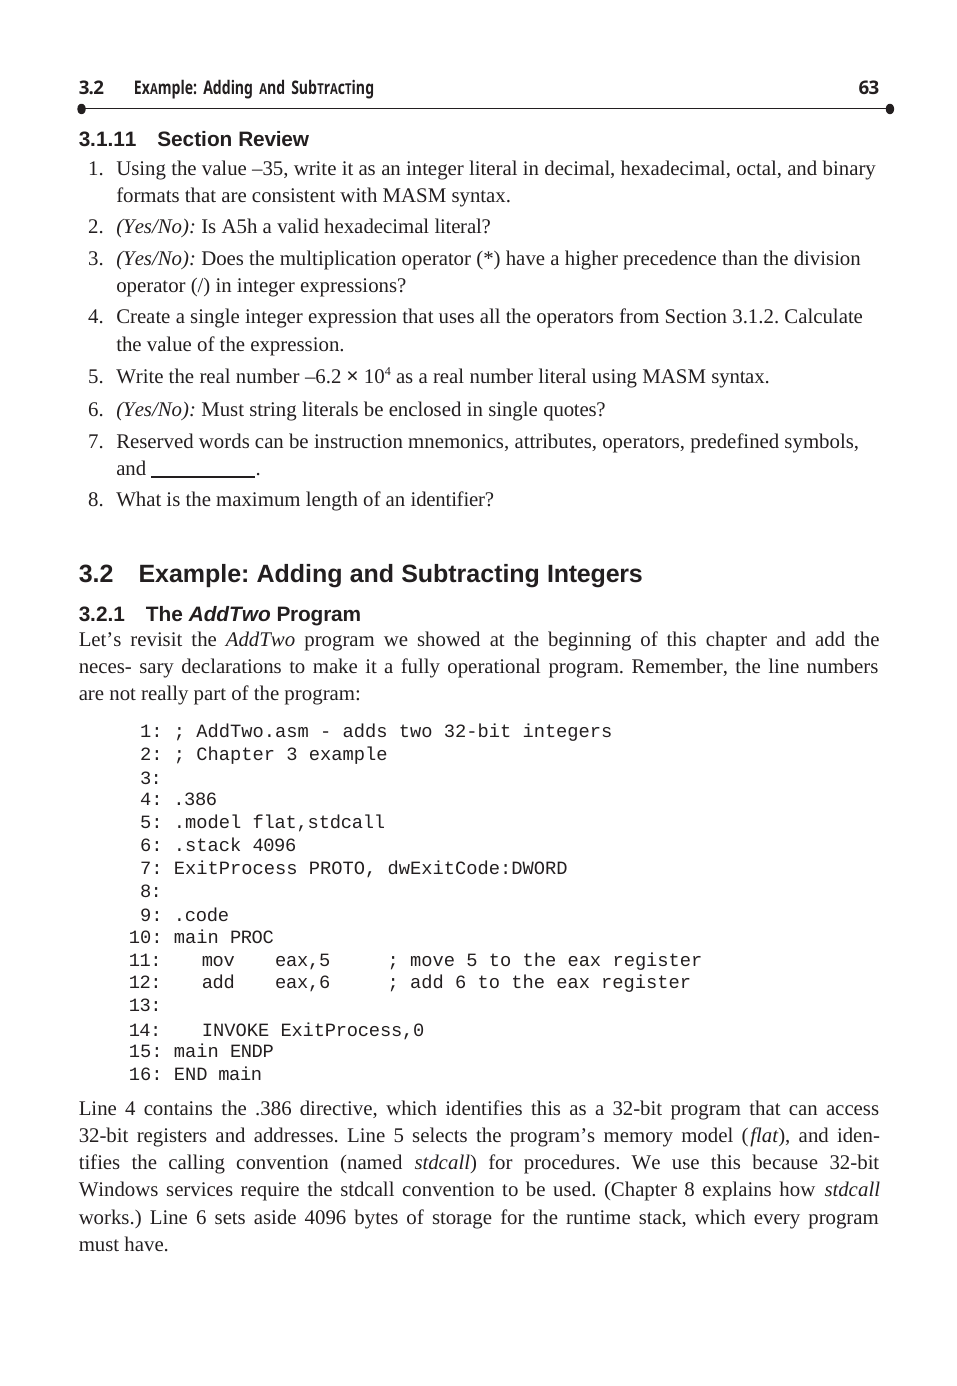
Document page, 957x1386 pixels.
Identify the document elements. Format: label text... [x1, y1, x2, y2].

text 10: main PROC [128, 927, 883, 949]
subtitle Section Review [78, 127, 883, 151]
text 6: .stack 4096 [140, 836, 883, 857]
text 11: mov eax,5 ; move 5 to the eax register 12: add eax,6 ; add 6 to the eax register 13: [128, 950, 703, 1017]
text 5: .model flat,stdcall [140, 813, 883, 834]
text 9: .code [140, 904, 883, 926]
list Create a single integer expression that uses all the operators from Section 3.1.2. Calculate the value of the expression. [88, 304, 880, 356]
text 16: END main [128, 1065, 883, 1086]
text 3: [140, 767, 883, 788]
list (Yes/No): Does the multiplication operator (*) have a higher precedence than the division operator (/) in integer expressions? [88, 246, 880, 297]
list Reserved words can be instruction mnemonics, attributes, operators, predefined symbols, and . [88, 428, 880, 480]
text 4: .386 [140, 790, 883, 811]
list The AddTwo Program [78, 602, 883, 626]
text Let’s revisit the AddTwo program we showed at the beginning of this chapter and add the neces- sary declarations to make it a fully operational program. Remember, the line numbers are not really part of the program: [78, 627, 880, 705]
text 1: ; AddTwo.asm - adds two 32-bit integers 2: ; Chapter 3 example [140, 721, 617, 766]
list (Yes/No): Is A5h a valid hexadecimal literal? [88, 214, 883, 238]
text Line 4 contains the .386 directive, which identifies this as a 32-bit program that can access 32-bit registers and addresses. Line 5 selects the program’s memory model (flat), and iden- tifies the calling convention (named stdcall) for procedures. We use this because 32-bit Windows services require the stdcall convention to be used. (Chapter 8 explains how stdcall works.) Line 6 sets aside 4096 bytes of storage for the runtime stack, which every program must have. [78, 1096, 880, 1256]
list What is the maximum length of an identifier? [88, 487, 883, 511]
list (Yes/No): Must string literals be enclosed in single quotes? [88, 397, 883, 421]
list Write the real number –6.2 × 104 as a real number literal using MASM syntax. [88, 361, 883, 390]
text 7: ExitProcess PROTO, dwExitCode:DWORD 8: [140, 859, 571, 903]
list Using the value –35, write it as an integer literal in decimal, hexadecimal, octal, and binary formats that are consistent with MASM syntax. [88, 156, 880, 207]
subtitle Example: Adding and Subtracting Integers [78, 559, 883, 588]
text 14: INVOKE ExitProcess,0 [128, 1019, 883, 1040]
text 15: main ENDP [128, 1042, 883, 1063]
